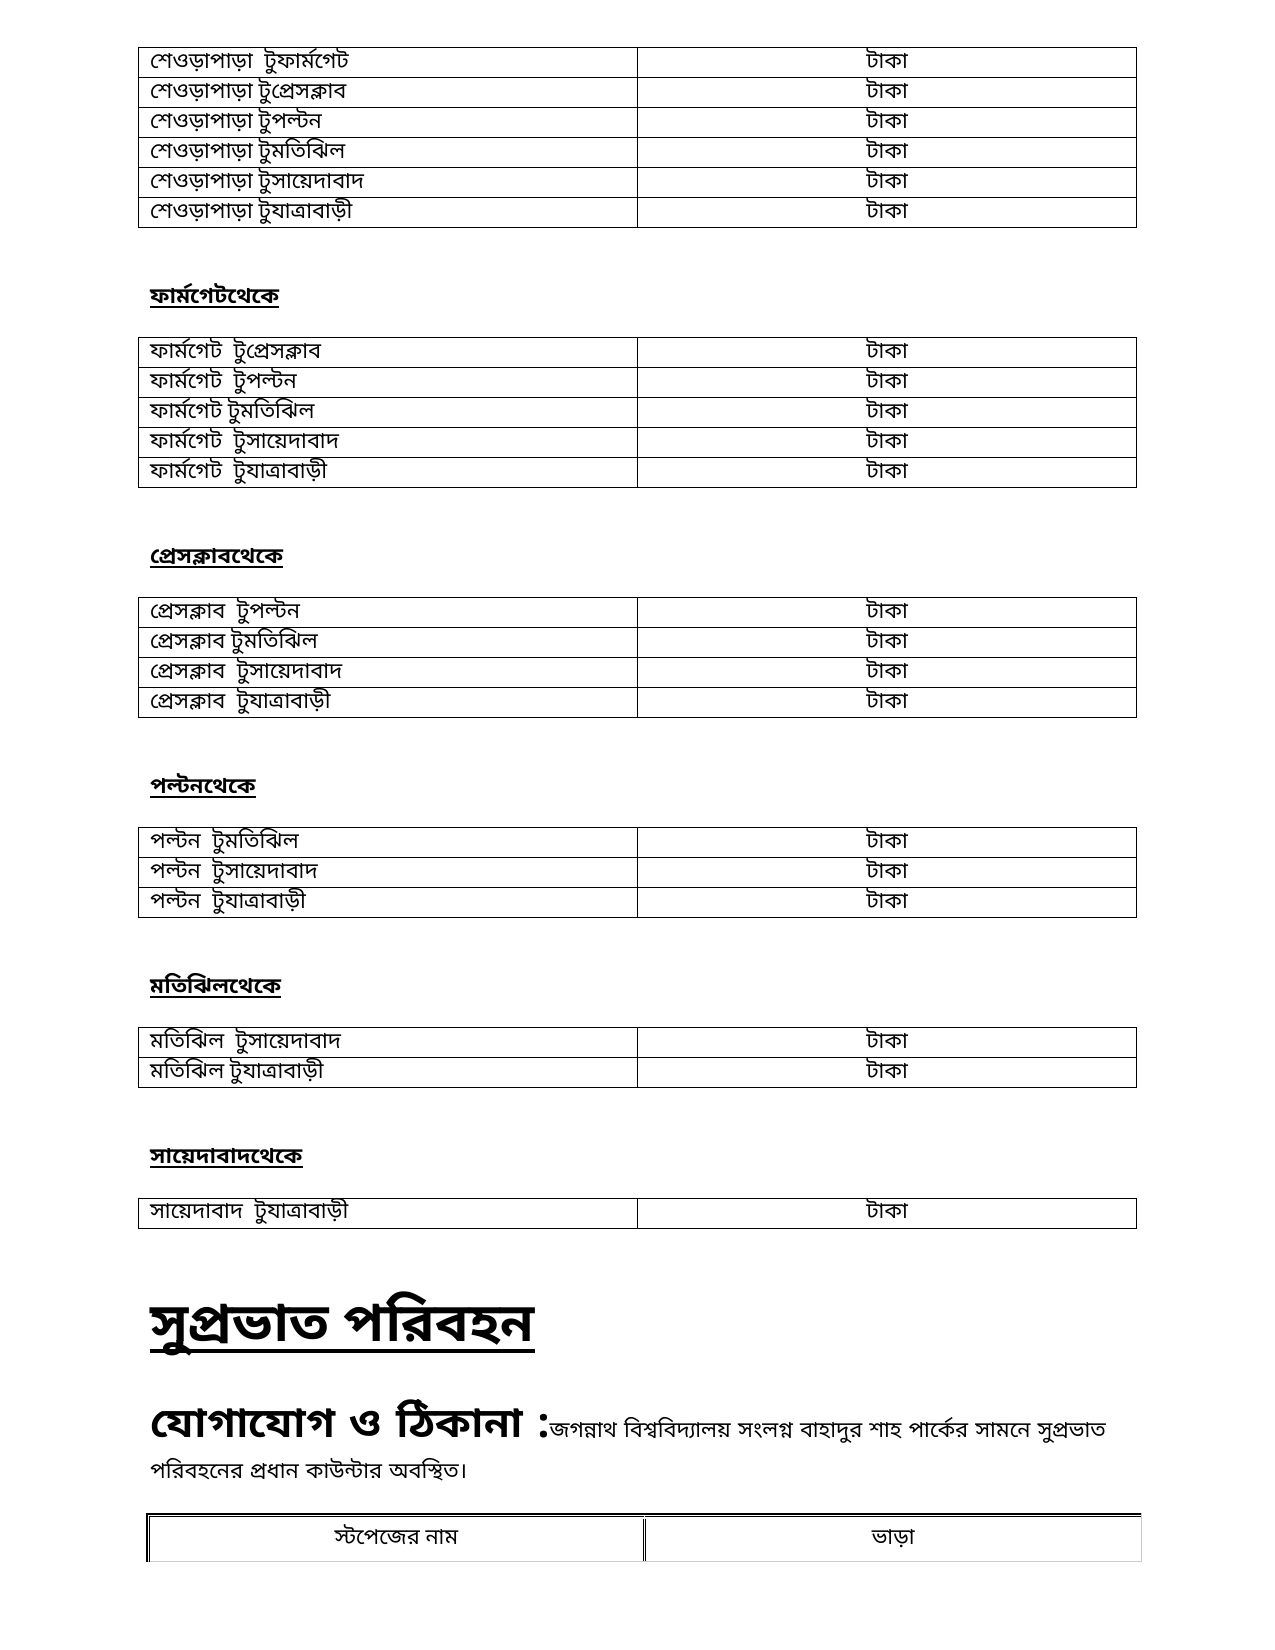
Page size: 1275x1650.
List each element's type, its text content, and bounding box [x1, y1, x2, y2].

table_cell পল্টন টুযাত্রাবাড়ী [139, 888, 637, 917]
table_cell শেওড়াপাড়া টুপল্টন [139, 108, 637, 137]
text সায়েদাবাদথেকে [150, 1143, 1125, 1172]
table_cell প্রেসক্লাব টুমতিঝিল [139, 628, 637, 657]
table_cell টাকা [638, 428, 1136, 457]
table_cell পল্টন টুসায়েদাবাদ [139, 858, 637, 887]
table_cell টাকা [638, 658, 1136, 687]
table_cell ফার্মগেট টুসায়েদাবাদ [139, 428, 637, 457]
text পল্টনথেকে [150, 773, 1125, 802]
table_cell শেওড়াপাড়া টুপ্রেসক্লাব [139, 78, 637, 107]
table_cell শেওড়াপাড়া টুযাত্রাবাড়ী [139, 198, 637, 227]
table_cell প্রেসক্লাব টুযাত্রাবাড়ী [139, 688, 637, 717]
text যোগাযোগ ও ঠিকানা :জগন্নাথ বিশ্ববিদ্যালয় সংলগ্ন বাহাদুর শাহ পার্কের সামনে সুপ্রভাত পরিবহনের প্রধান কাউন্টার অবস্থিত। [150, 1393, 1125, 1488]
table_header টাকা [638, 828, 1136, 857]
table_cell টাকা [638, 198, 1136, 227]
table_cell টাকা [638, 138, 1136, 167]
table_cell টাকা [638, 1058, 1136, 1087]
table_cell টাকা [638, 78, 1136, 107]
table_cell টাকা [638, 168, 1136, 197]
table_cell টাকা [638, 108, 1136, 137]
table_cell ফার্মগেট টুপল্টন [139, 368, 637, 397]
text মতিঝিলথেকে [150, 973, 1125, 1002]
subtitle সুপ্রভাত পরিবহন [150, 1292, 1125, 1363]
table_header প্রেসক্লাব টুপল্টন [139, 598, 637, 627]
table_header মতিঝিল টুসায়েদাবাদ [139, 1028, 637, 1057]
table_cell ফার্মগেট টুযাত্রাবাড়ী [139, 458, 637, 487]
table_header শেওড়াপাড়া টুফার্মগেট [139, 48, 637, 77]
table_cell প্রেসক্লাব টুসায়েদাবাদ [139, 658, 637, 687]
table_header টাকা [638, 1199, 1136, 1227]
table_header ফার্মগেট টুপ্রেসক্লাব [139, 338, 637, 367]
text প্রেসক্লাবথেকে [150, 543, 1125, 572]
table_header টাকা [638, 598, 1136, 627]
table_header স্টপেজের নাম [150, 1517, 644, 1561]
table_header টাকা [638, 48, 1136, 77]
table_header টাকা [638, 338, 1136, 367]
table_cell টাকা [638, 458, 1136, 487]
table_cell টাকা [638, 688, 1136, 717]
text ফার্মগেটথেকে [150, 283, 1125, 312]
table_cell টাকা [638, 858, 1136, 887]
table_cell মতিঝিল টুযাত্রাবাড়ী [139, 1058, 637, 1087]
table_cell টাকা [638, 398, 1136, 427]
table_cell ফার্মগেট টুমতিঝিল [139, 398, 637, 427]
table_header পল্টন টুমতিঝিল [139, 828, 637, 857]
table_cell টাকা [638, 368, 1136, 397]
table_header সায়েদাবাদ টুযাত্রাবাড়ী [139, 1199, 637, 1227]
table_cell টাকা [638, 628, 1136, 657]
table_header টাকা [638, 1028, 1136, 1057]
table_cell টাকা [638, 888, 1136, 917]
table_cell শেওড়াপাড়া টুসায়েদাবাদ [139, 168, 637, 197]
table_cell শেওড়াপাড়া টুমতিঝিল [139, 138, 637, 167]
table_header ভাড়া [645, 1517, 1141, 1561]
